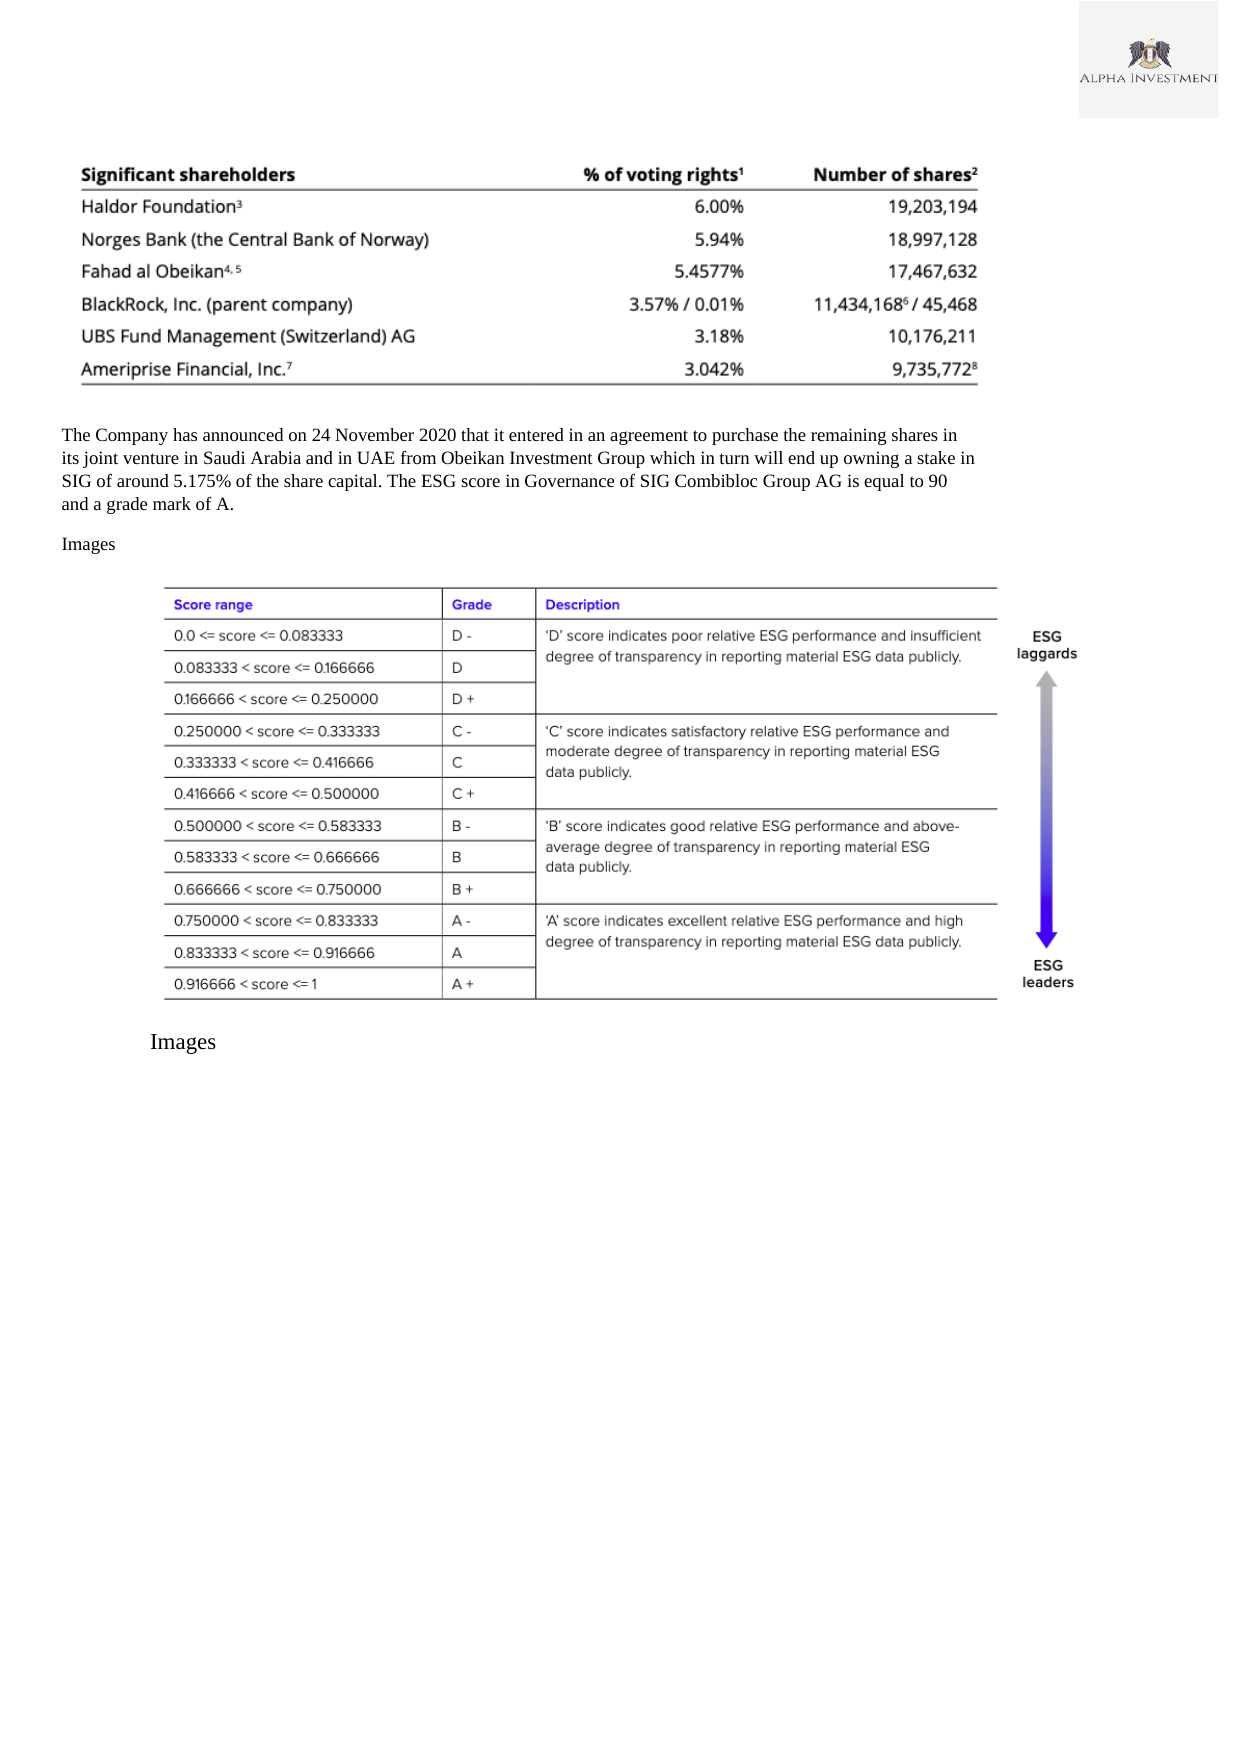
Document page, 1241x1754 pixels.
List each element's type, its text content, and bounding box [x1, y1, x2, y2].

text The Company has announced on 24 November 2020 that it entered in an agreement to purchase the remaining shares in its joint venture in Saudi Arabia and in UAE from Obeikan Investment Group which in turn will end up owning a stake in SIG of around 5.175% of the share capital. The ESG score in Governance of SIG Combibloc Group AG is equal to 90 and a grade mark of A. [61, 423, 977, 515]
text Images [61, 533, 977, 554]
picture [61, 153, 1002, 405]
picture [1077, 1, 1218, 117]
picture [150, 572, 1091, 1009]
text Images [150, 1028, 977, 1054]
